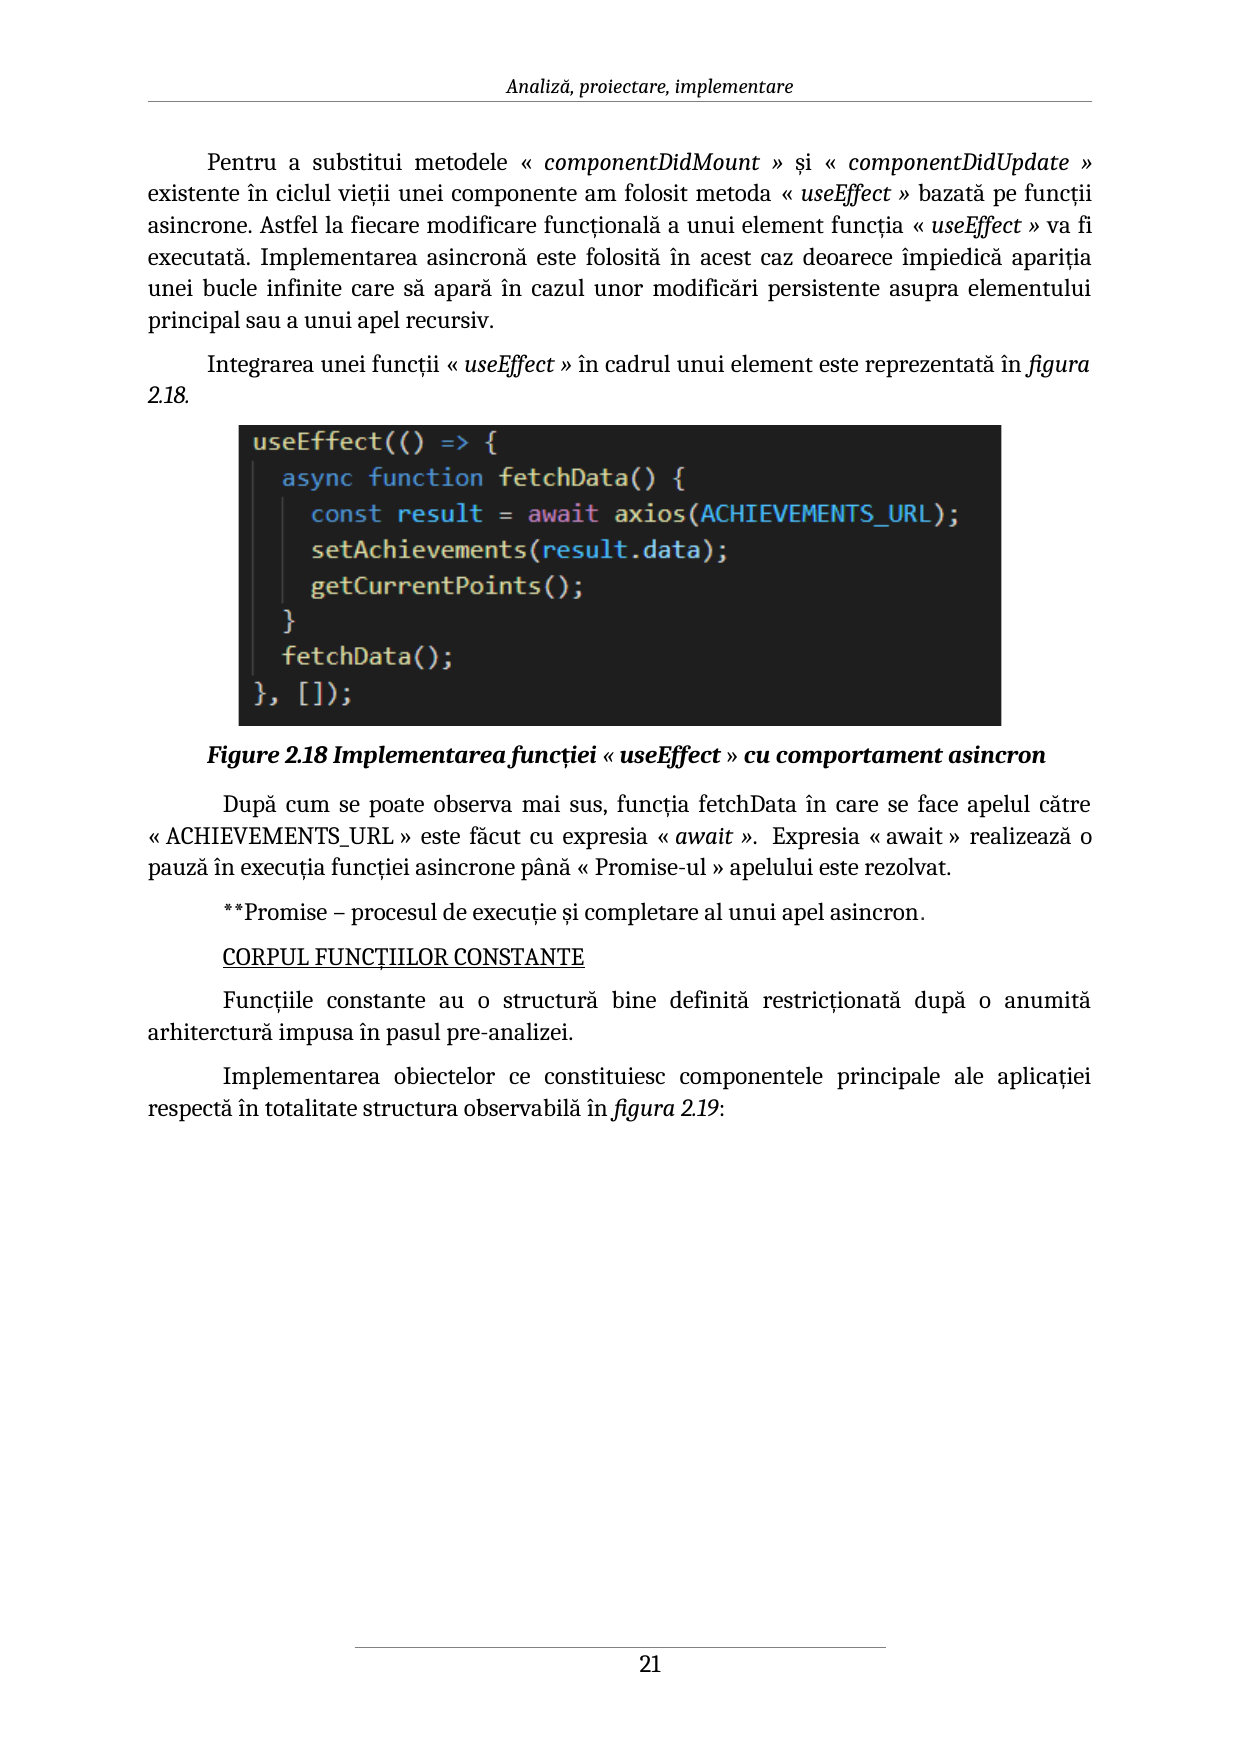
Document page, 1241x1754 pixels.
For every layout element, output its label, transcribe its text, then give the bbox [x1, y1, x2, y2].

picture [238, 425, 1002, 726]
text **Promise – procesul de execuție și completare al unui apel asincron. [148, 897, 1092, 927]
text CORPUL FUNCȚIILOR CONSTANTE [148, 942, 1092, 971]
text Figure 2.18 Implementarea funcției « useEffect » cu comportament asincron [148, 741, 1092, 769]
text Implementarea obiectelor ce constituiesc componentele principale ale aplicației respectă în totalitate structura observabilă în figura 2.19: [148, 1062, 1092, 1122]
text Funcțiile constante au o structură bine definită restricționată după o anumită arhiterctură impusa în pasul pre-analizei. [148, 986, 1092, 1047]
text Integrarea unei funcții « useEffect » în cadrul unui element este reprezentată în figura 2.18. [148, 349, 1092, 410]
text După cum se poate observa mai sus, funcția fetchData în care se face apelul către « ACHIEVEMENTS_URL » este făcut cu expresia « await ». Expresia « await » realizează o pauză în execuția funcției asincrone până « Promise-ul » apelului este rezolvat. [148, 790, 1092, 882]
text Pentru a substitui metodele « componentDidMount » și « componentDidUpdate » existente în ciclul vieții unei componente am folosit metoda « useEffect » bazată pe funcții asincrone. Astfel la fiecare modificare funcțională a unui element funcția « useEffect » va fi executată. Implementarea asincronă este folosită în acest caz deoarece împiedică apariția unei bucle infinite care să apară în cazul unor modificări persistente asupra elementului principal sau a unui apel recursiv. [148, 148, 1092, 334]
